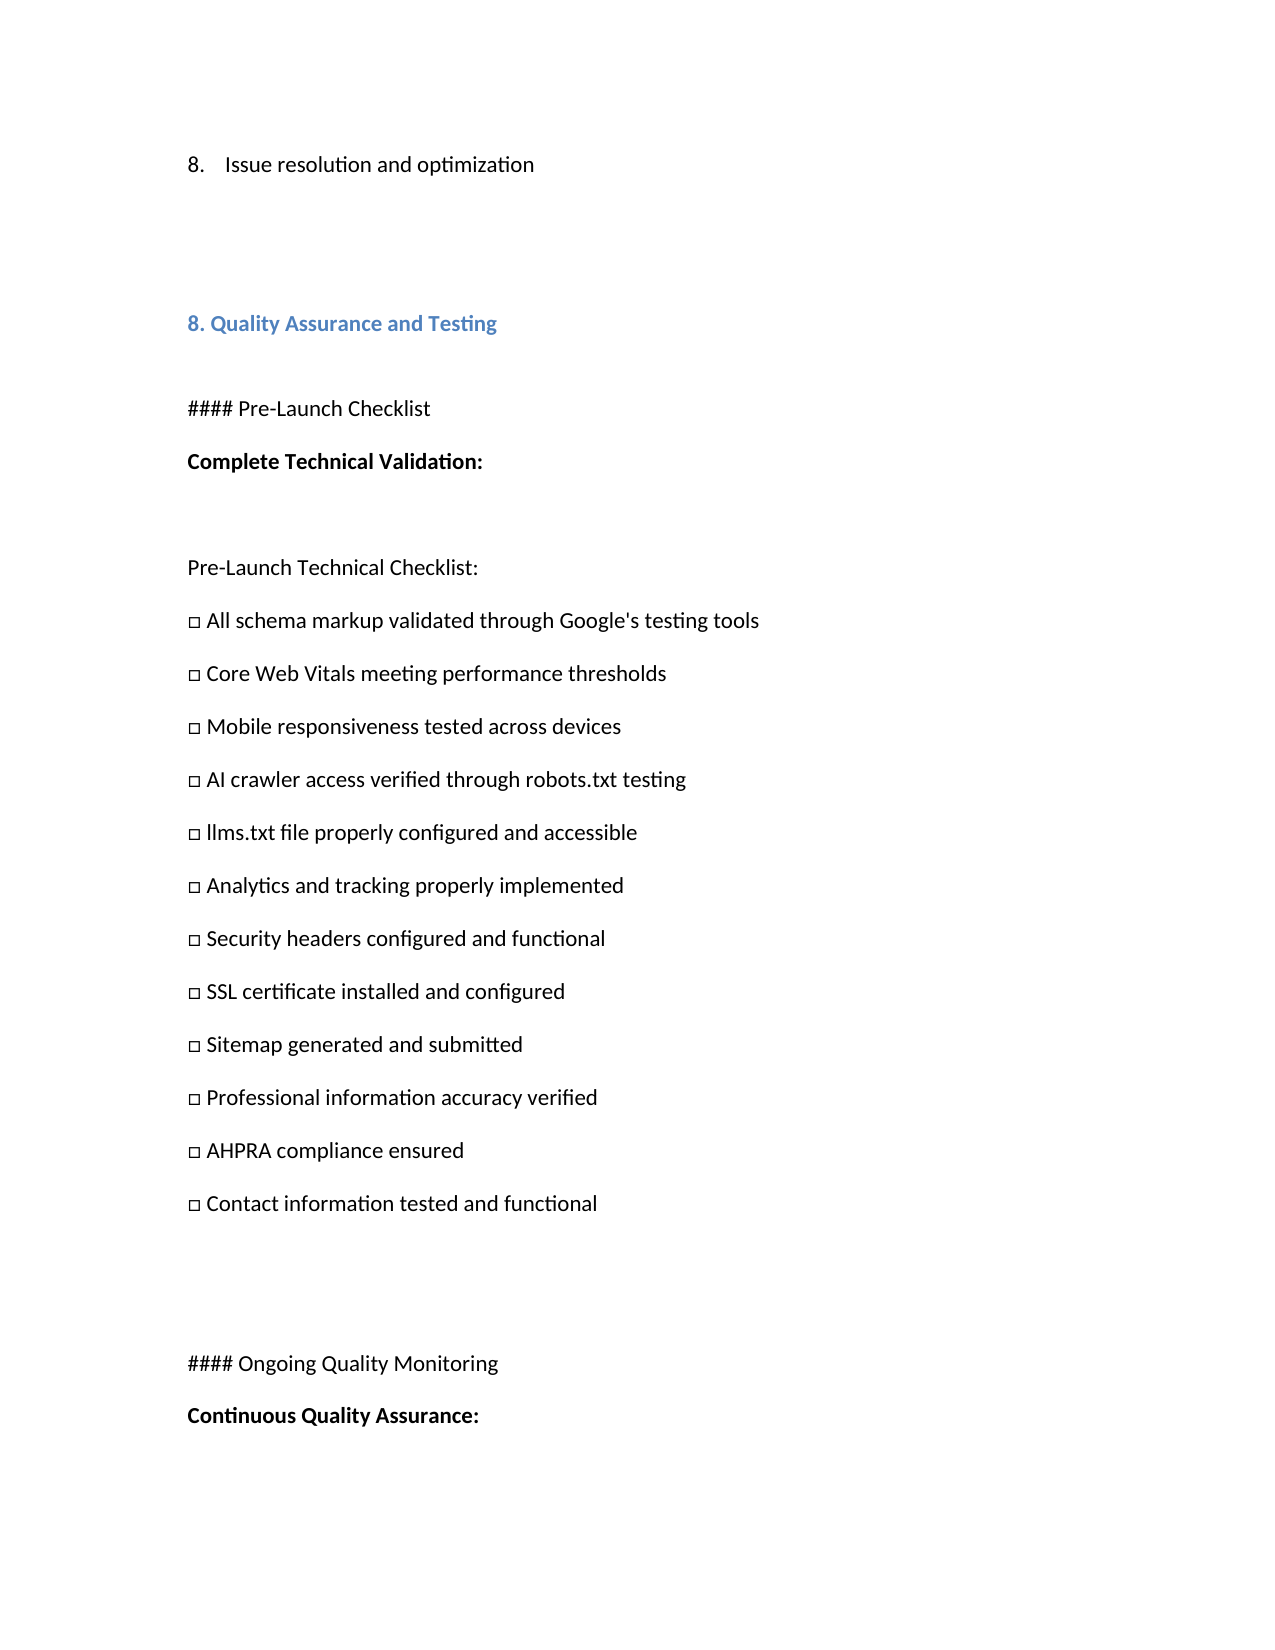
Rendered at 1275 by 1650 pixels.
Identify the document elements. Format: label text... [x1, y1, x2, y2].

text □ SSL certificate installed and configured [187, 977, 1087, 1006]
list Issue resolution and optimization [187, 150, 1087, 178]
text □ Analytics and tracking properly implemented [187, 871, 1087, 899]
text □ llms.txt file properly configured and accessible [187, 818, 1087, 846]
text □ Professional information accuracy verified [187, 1083, 1087, 1112]
text Pre-Launch Technical Checklist: [187, 553, 1087, 581]
text Complete Technical Validation: [187, 447, 1087, 475]
text □ AI crawler access verified through robots.txt testing [187, 765, 1087, 793]
text □ Core Web Vitals meeting performance thresholds [187, 659, 1087, 687]
text □ Security headers configured and functional [187, 924, 1087, 952]
text Continuous Quality Assurance: [187, 1402, 1087, 1430]
text □ Mobile responsiveness tested across devices [187, 712, 1087, 740]
subtitle 8. Quality Assurance and Testing [187, 309, 1087, 337]
text □ Contact information tested and functional [187, 1189, 1087, 1218]
text □ Sitemap generated and submitted [187, 1031, 1087, 1058]
text #### Pre-Launch Checklist [187, 394, 1087, 422]
text #### Ongoing Quality Monitoring [187, 1349, 1087, 1377]
text □ All schema markup validated through Google's testing tools [187, 606, 1087, 634]
text □ AHPRA compliance ensured [187, 1137, 1087, 1164]
